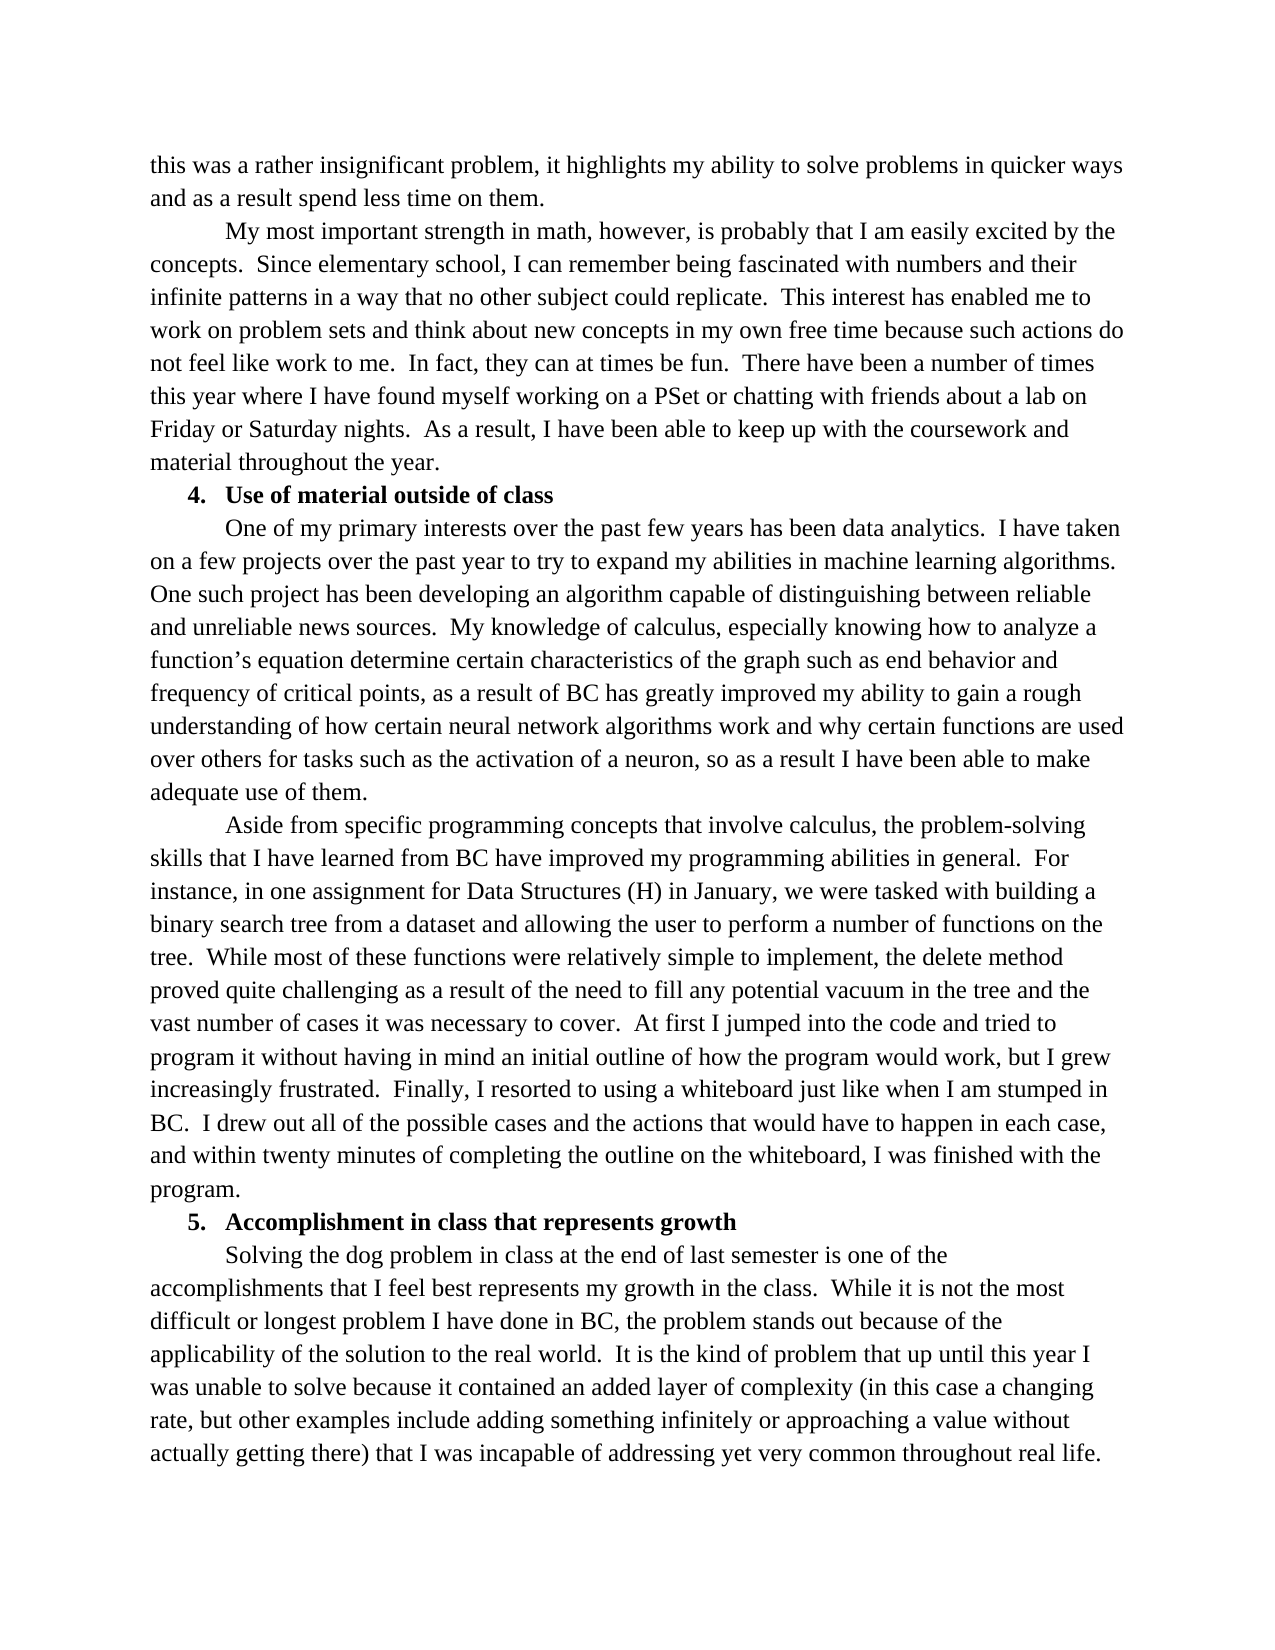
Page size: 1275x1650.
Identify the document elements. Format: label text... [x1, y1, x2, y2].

text Aside from specific programming concepts that involve calculus, the problem-solving skills that I have learned from BC have improved my programming abilities in general. For instance, in one assignment for Data Structures (H) in January, we were tasked with building a binary search tree from a dataset and allowing the user to perform a number of functions on the tree. While most of these functions were relatively simple to implement, the delete method proved quite challenging as a result of the need to fill any potential vacuum in the tree and the vast number of cases it was necessary to cover. At first I jumped into the code and tried to program it without having in mind an initial outline of how the program would work, but I grew increasingly frustrated. Finally, I resorted to using a whiteboard just like when I am stumped in BC. I drew out all of the possible cases and the actions that would have to happen in each case, and within twenty minutes of completing the outline on the whiteboard, I was finished with the program. [150, 810, 1125, 1202]
text One of my primary interests over the past few years has been data analytics. I have taken on a few projects over the past year to try to expand my abilities in machine learning algorithms. One such project has been developing an algorithm capable of distinguishing between reliable and unreliable news sources. My knowledge of calculus, especially knowing how to analyze a function’s equation determine certain characteristics of the graph such as end behavior and frequency of critical points, as a result of BC has greatly improved my ability to gain a rough understanding of how certain neural network algorithms work and why certain functions are used over others for tasks such as the activation of a neuron, so as a result I have been able to make adequate use of them. [150, 513, 1125, 806]
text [150, 1240, 1125, 1467]
list Use of material outside of class [187, 480, 1125, 509]
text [150, 150, 1125, 212]
list Accomplishment in class that represents growth [187, 1207, 1125, 1235]
text My most important strength in math, however, is probably that I am easily excited by the concepts. Since elementary school, I can remember being fascinated with numbers and their infinite patterns in a way that no other subject could replicate. This interest has enabled me to work on problem sets and think about new concepts in my own free time because such actions do not feel like work to me. In fact, they can at times be fun. There have been a number of times this year where I have found myself working on a PSet or chatting with friends about a lab on Friday or Saturday nights. As a result, I have been able to keep up with the coursework and material throughout the year. [150, 216, 1125, 476]
